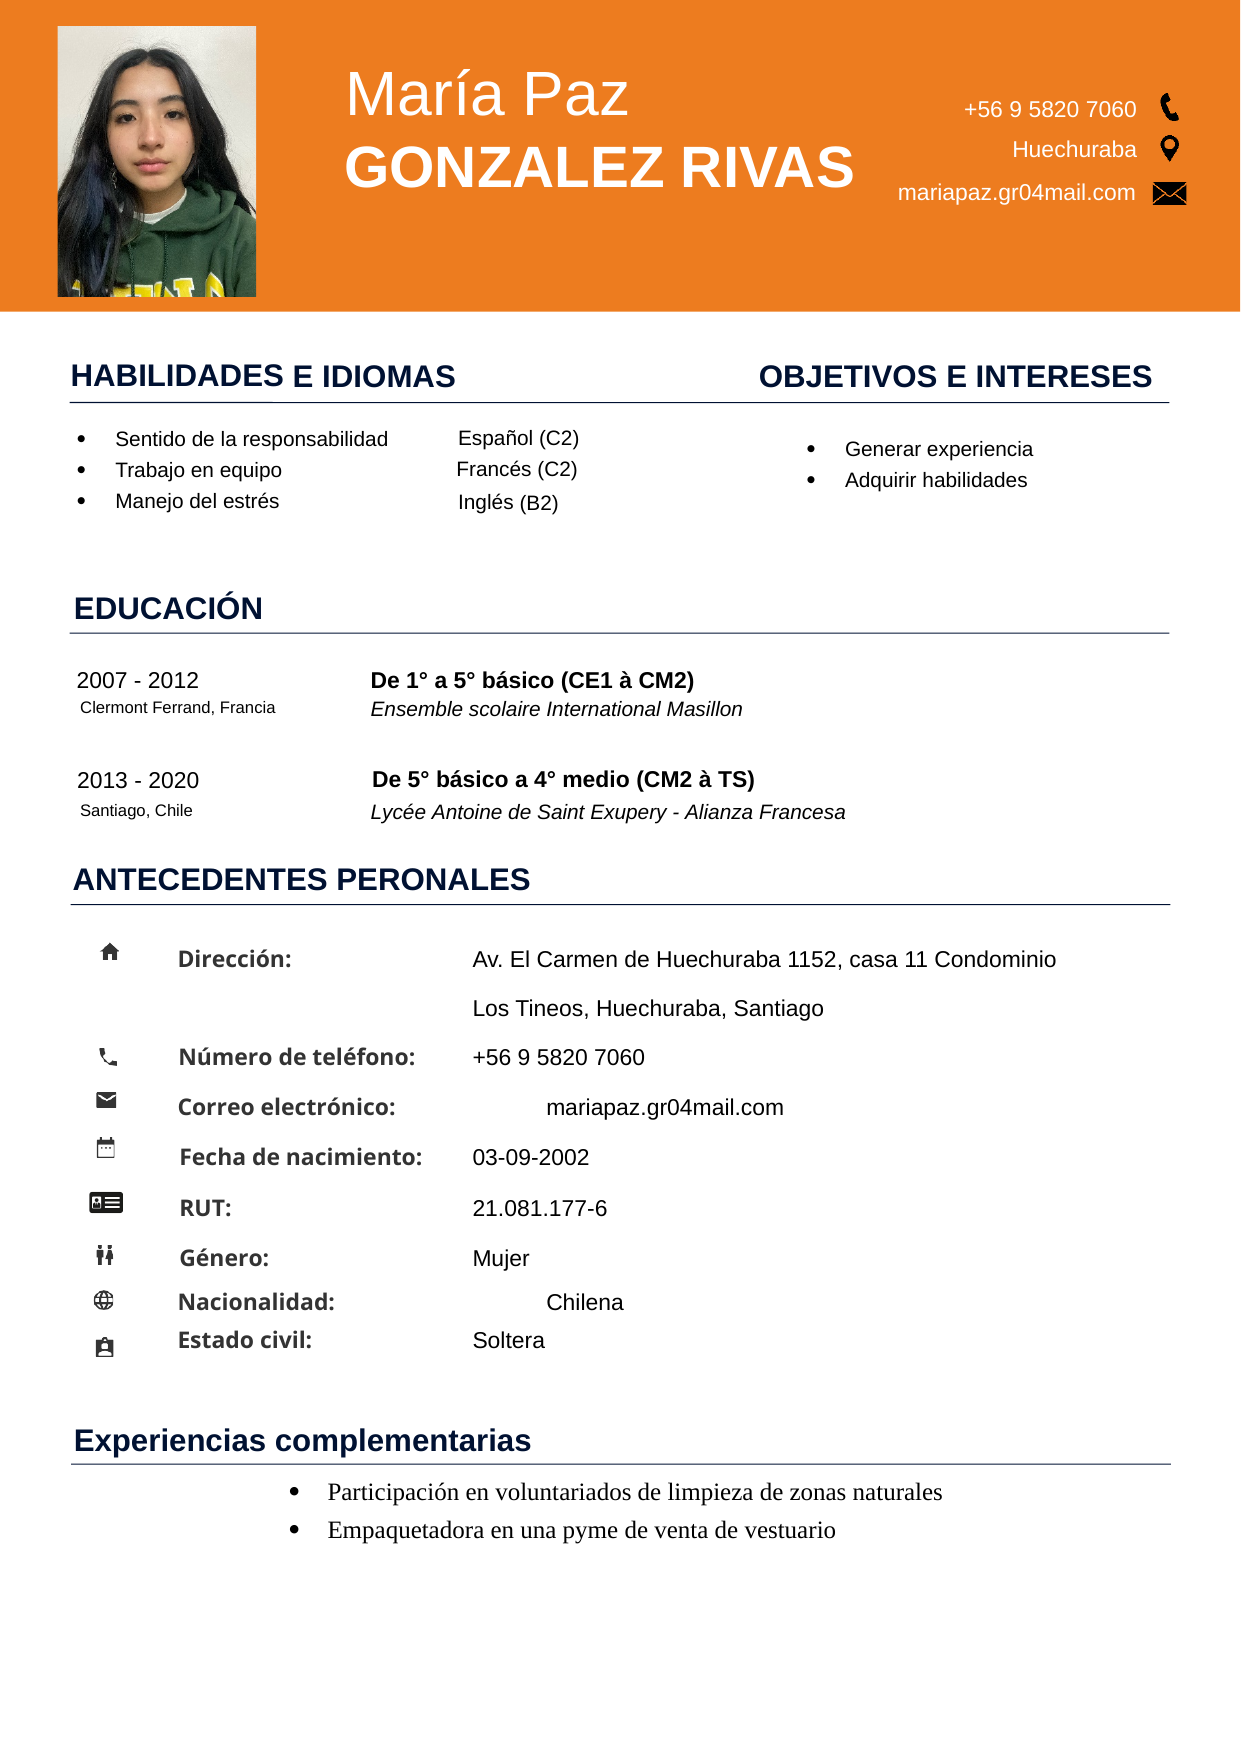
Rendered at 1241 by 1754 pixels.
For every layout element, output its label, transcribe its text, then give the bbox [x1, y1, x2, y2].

picture [56, 26, 256, 295]
text Correo electrónico: mariapaz.gr04mail.com [177, 1091, 1063, 1122]
picture [96, 1092, 117, 1108]
picture [96, 1245, 114, 1265]
text Dirección: Av. El Carmen de Huechuraba 1152, casa 11 Condominio [177, 943, 1063, 974]
text Género: Mujer [179, 1242, 1063, 1273]
picture [93, 1290, 114, 1310]
picture [89, 1191, 123, 1214]
list Empaquetadora en una pyme de venta de vestuario [290, 1515, 1063, 1543]
picture [96, 1137, 115, 1158]
text Estado civil: Soltera [177, 1331, 1063, 1353]
text Fecha de nacimiento: 03-09-2002 [178, 1141, 1063, 1173]
list Participación en voluntariados de limpieza de zonas naturales [290, 1477, 1063, 1506]
picture [99, 942, 119, 960]
text Nacionalidad: Chilena [177, 1293, 1063, 1314]
text Los Tineos, Huechuraba, Santiago [398, 995, 1063, 1022]
picture [95, 1337, 114, 1357]
text Número de teléfono: +56 9 5820 7060 [178, 1041, 1063, 1072]
text RUT: 21.081.177-6 [178, 1192, 1063, 1223]
picture [99, 1048, 117, 1066]
